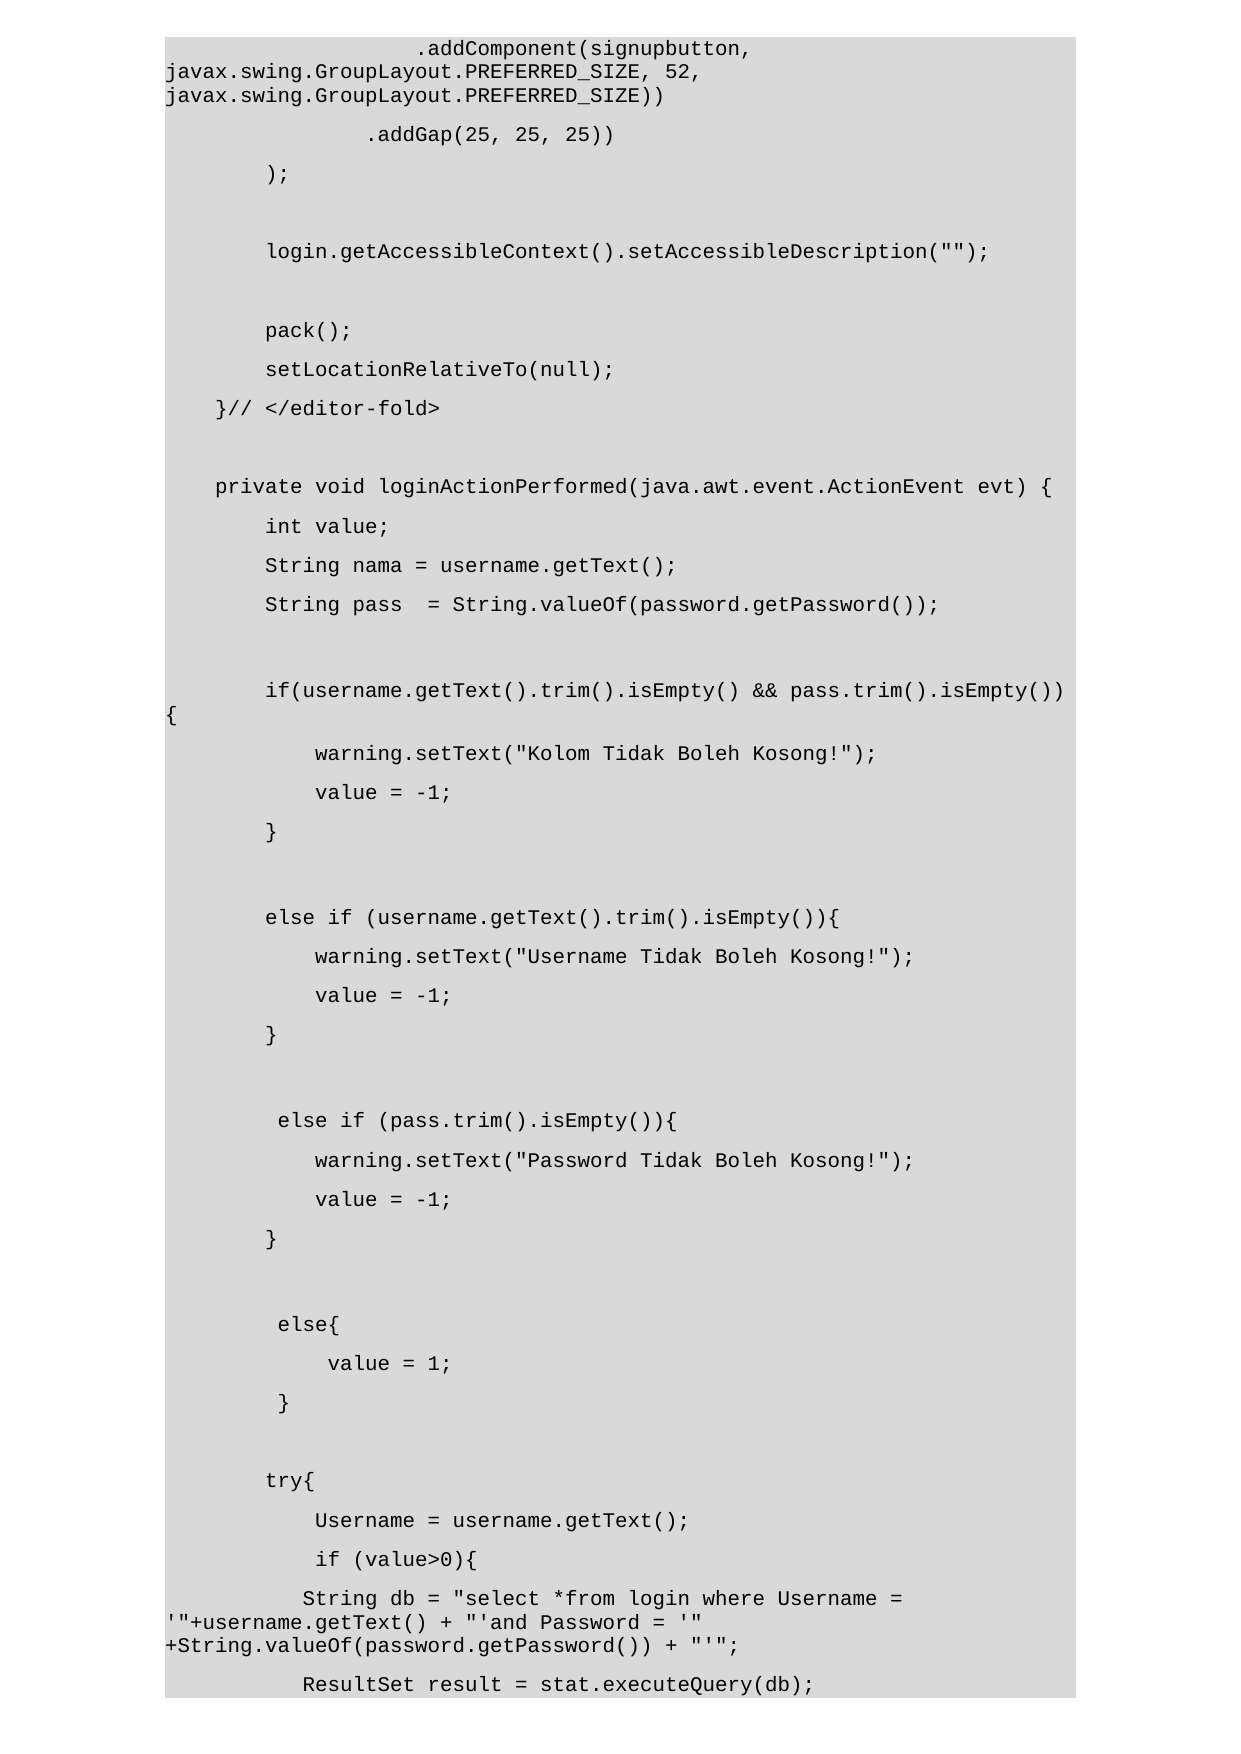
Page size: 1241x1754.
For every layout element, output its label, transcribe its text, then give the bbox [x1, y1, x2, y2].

text else if (pass.trim().isEmpty()){ [165, 1110, 1076, 1134]
text value = -1; [165, 782, 1076, 806]
text value = -1; [165, 985, 1076, 1009]
text try{ [165, 1471, 1076, 1494]
text warning.setText("Password Tidak Boleh Kosong!"); [165, 1149, 1076, 1173]
text private void loginActionPerformed(java.awt.event.ActionEvent evt) { [165, 476, 1076, 500]
text ResultSet result = stat.executeQuery(db); [165, 1674, 1076, 1698]
text else if (username.getText().trim().isEmpty()){ [165, 907, 1076, 931]
text Username = username.getText(); [165, 1510, 1076, 1533]
text } [165, 1392, 1076, 1416]
text } [165, 1228, 1076, 1252]
text warning.setText("Kolom Tidak Boleh Kosong!"); [165, 743, 1076, 766]
text } [165, 1024, 1076, 1048]
text }// </editor-fold> [165, 398, 1076, 422]
text setLocationRelativeTo(null); [165, 359, 1076, 383]
text value = -1; [165, 1189, 1076, 1212]
text int value; [165, 516, 1076, 539]
text pack(); [165, 320, 1076, 343]
text ); [165, 163, 1076, 187]
text warning.setText("Username Tidak Boleh Kosong!"); [165, 946, 1076, 970]
text else{ [165, 1314, 1076, 1337]
text String pass = String.valueOf(password.getPassword()); [165, 594, 1076, 618]
text value = 1; [165, 1353, 1076, 1377]
text if (value>0){ [165, 1549, 1076, 1572]
text login.getAccessibleContext().setAccessibleDescription(""); [165, 241, 1076, 265]
text .addGap(25, 25, 25)) [165, 124, 1076, 148]
text .addComponent(signupbutton, javax.swing.GroupLayout.PREFERRED_SIZE, 52, javax.swing.GroupLayout.PREFERRED_SIZE)) [165, 37, 1076, 108]
text String db = "select *from login where Username = '"+username.getText() + "'and Password = '" +String.valueOf(password.getPassword()) + "'"; [165, 1588, 1076, 1659]
text String nama = username.getText(); [165, 555, 1076, 578]
text } [165, 821, 1076, 845]
text if(username.getText().trim().isEmpty() && pass.trim().isEmpty()){ [165, 680, 1076, 727]
